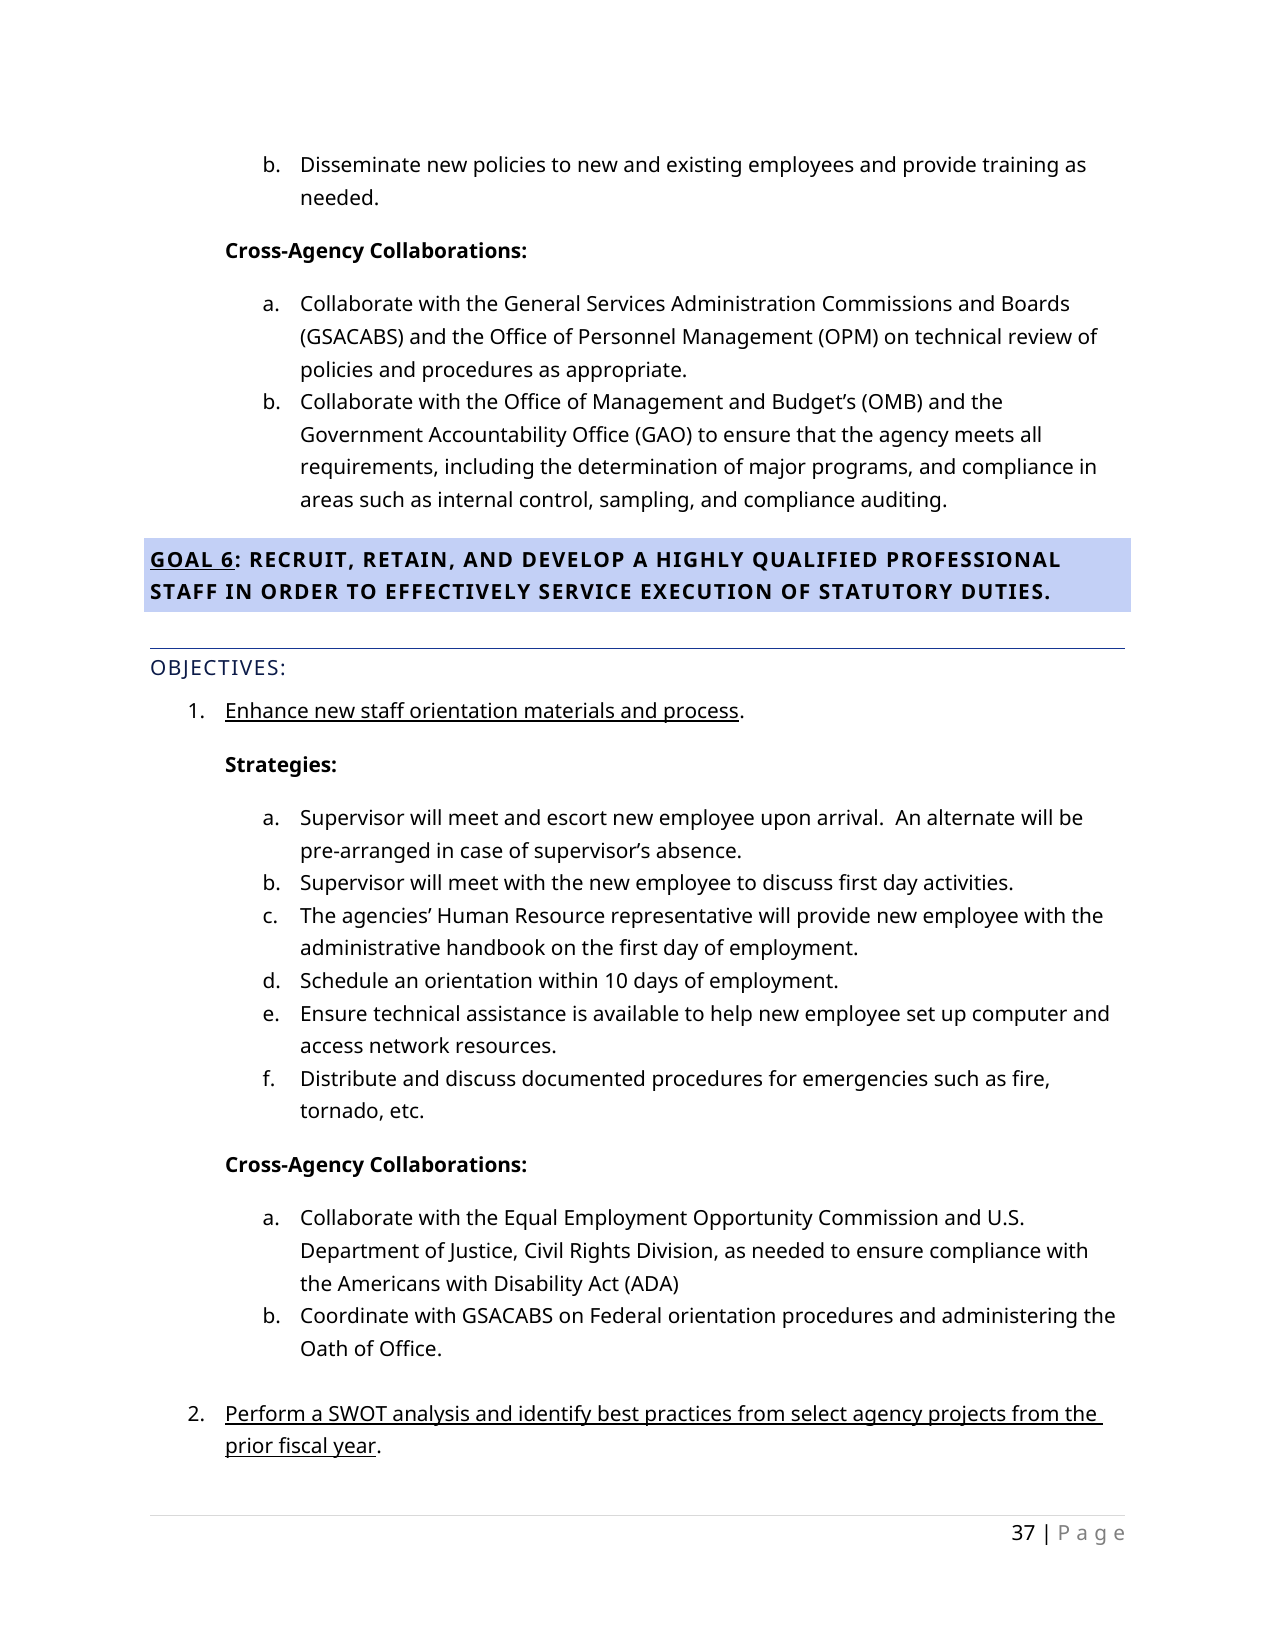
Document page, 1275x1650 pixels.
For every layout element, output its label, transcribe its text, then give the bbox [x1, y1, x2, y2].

list Collaborate with the General Services Administration Commissions and Boards (GSACABS) and the Office of Personnel Management (OPM) on technical review of policies and procedures as appropriate. [262, 289, 1125, 383]
text Cross-Agency Collaborations: [150, 1150, 1125, 1178]
list Supervisor will meet and escort new employee upon arrival. An alternate will be pre-arranged in case of supervisor’s absence. [262, 803, 1125, 864]
text Cross-Agency Collaborations: [150, 236, 1125, 264]
subtitle Goal 6: Recruit, retain, and develop a highly qualified professional staff in order to effectively service execution of statutory duties. [150, 545, 1125, 606]
list The agencies’ Human Resource representative will provide new employee with the administrative handbook on the first day of employment. [262, 901, 1125, 962]
list Distribute and discuss documented procedures for emergencies such as fire, tornado, etc. [262, 1064, 1125, 1125]
subtitle Objectives: [150, 649, 1125, 682]
list Coordinate with GSACABS on Federal orientation procedures and administering the Oath of Office. [262, 1301, 1125, 1362]
list Collaborate with the Office of Management and Budget’s (OMB) and the Government Accountability Office (GAO) to ensure that the agency meets all requirements, including the determination of major programs, and compliance in areas such as internal control, sampling, and compliance auditing. [262, 387, 1125, 513]
list Perform a SWOT analysis and identify best practices from select agency projects from the prior fiscal year. [187, 1399, 1125, 1460]
list Schedule an orientation within 10 days of employment. [262, 966, 1125, 994]
list Supervisor will meet with the new employee to discuss first day activities. [262, 868, 1125, 897]
list Ensure technical assistance is available to help new employee set up computer and access network resources. [262, 999, 1125, 1060]
list Enhance new staff orientation materials and process. [187, 696, 1125, 725]
list Collaborate with the Equal Employment Opportunity Commission and U.S. Department of Justice, Civil Rights Division, as needed to ensure compliance with the Americans with Disability Act (ADA) [262, 1203, 1125, 1297]
list Disseminate new policies to new and existing employees and provide training as needed. [262, 150, 1125, 211]
text Strategies: [150, 750, 1125, 778]
